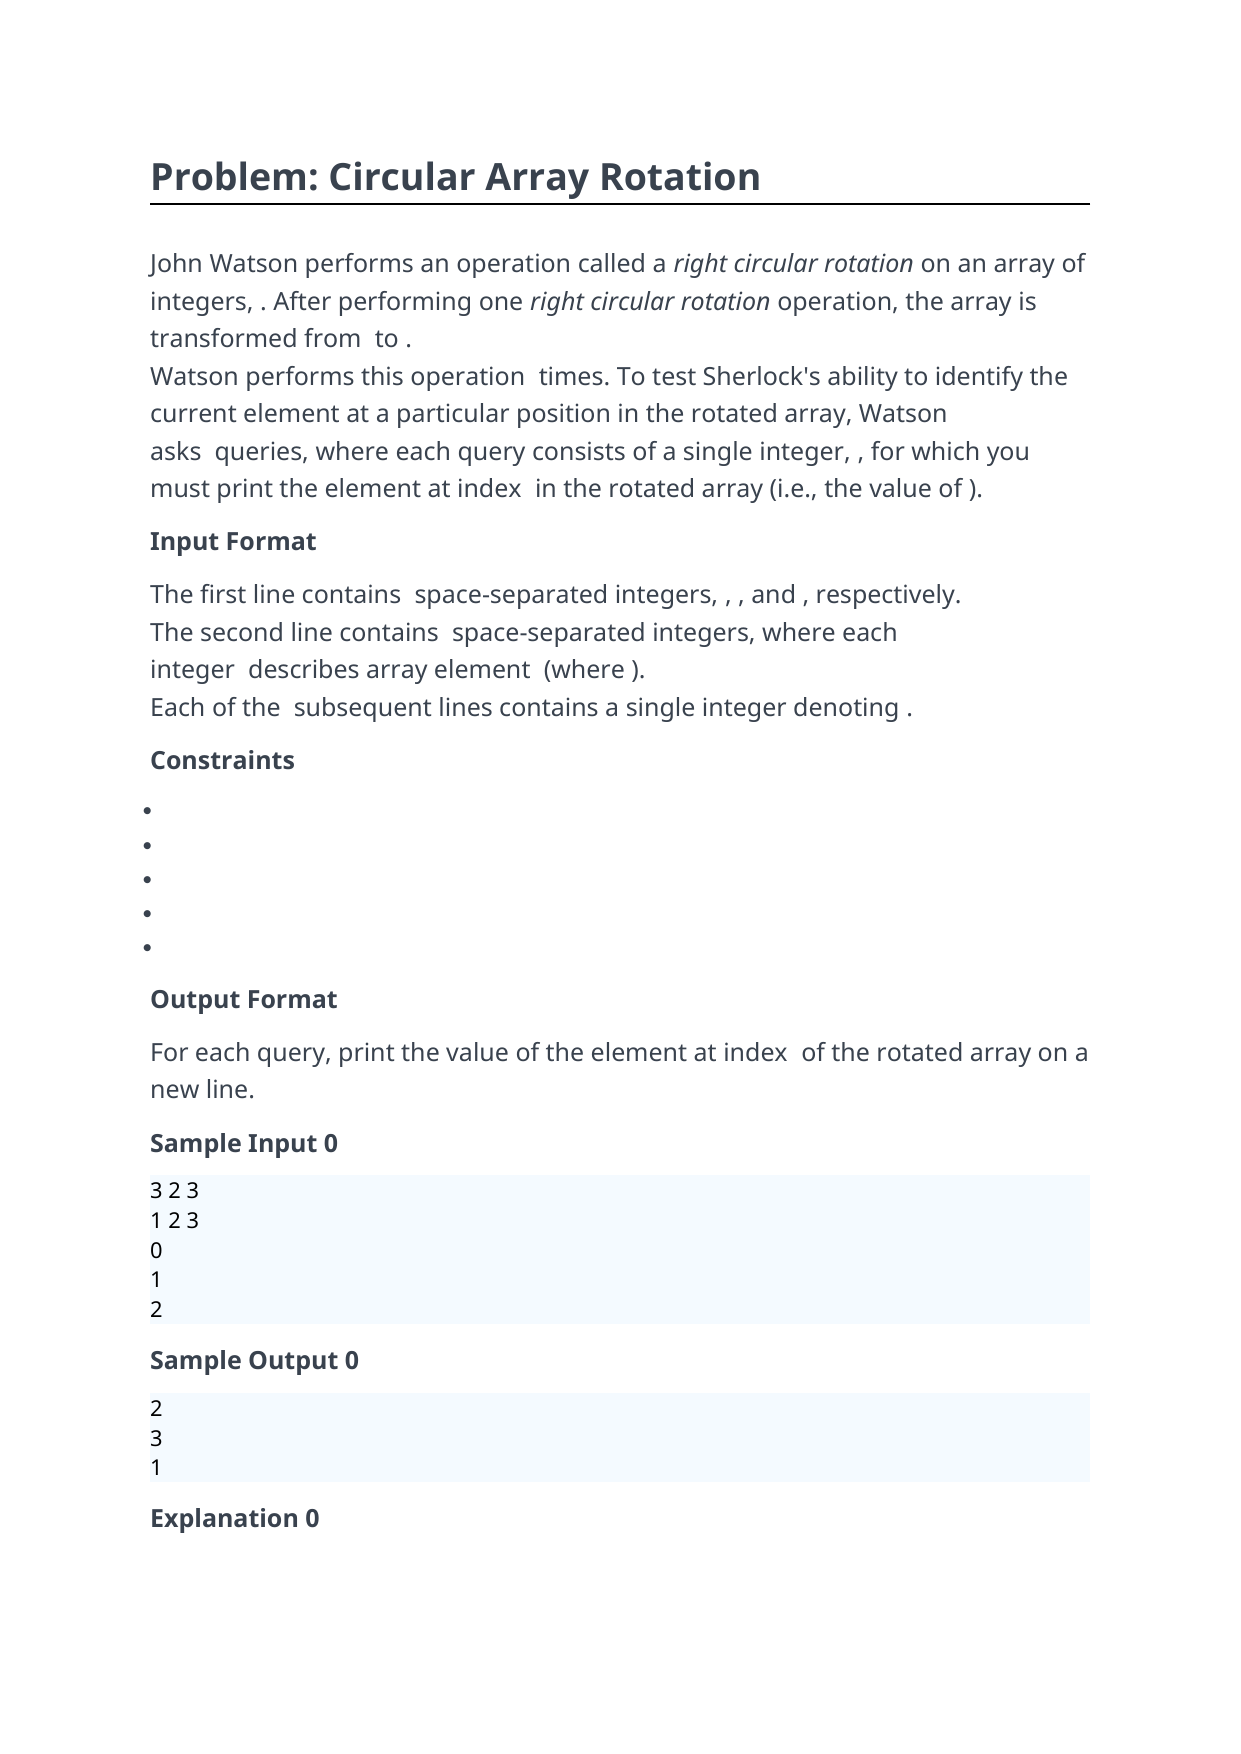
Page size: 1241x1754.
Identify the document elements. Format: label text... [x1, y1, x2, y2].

text Explanation 0 [150, 1498, 1090, 1535]
text Problem: Circular Array Rotation [150, 150, 1090, 203]
text Output Format [150, 978, 1090, 1016]
text For each query, print the value of the element at index of the rotated array on a new line. [150, 1031, 1090, 1106]
text 2 [150, 1294, 1090, 1324]
text Input Format [150, 520, 1090, 558]
text The first line contains space-separated integers, , , and , respectively. The second line contains space-separated integers, where each integer describes array element (where ). Each of the subsequent lines contains a single integer denoting . [150, 573, 1090, 723]
text 3 [150, 1422, 1090, 1452]
text Constraints [150, 739, 1090, 777]
text 2 [150, 1393, 1090, 1422]
text Watson performs this operation times. To test Sherlock's ability to identify the current element at a particular position in the rotated array, Watson asks queries, where each query consists of a single integer, , for which you must print the element at index in the rotated array (i.e., the value of ). [150, 355, 1090, 505]
text 1 2 3 [150, 1205, 1090, 1234]
text 3 2 3 [150, 1175, 1090, 1205]
text 1 [150, 1264, 1090, 1294]
text 0 [150, 1234, 1090, 1264]
text Sample Output 0 [150, 1339, 1090, 1377]
text Sample Input 0 [150, 1122, 1090, 1159]
text John Watson performs an operation called a right circular rotation on an array of integers, . After performing one right circular rotation operation, the array is transformed from to . [150, 242, 1090, 355]
text 1 [150, 1452, 1090, 1482]
